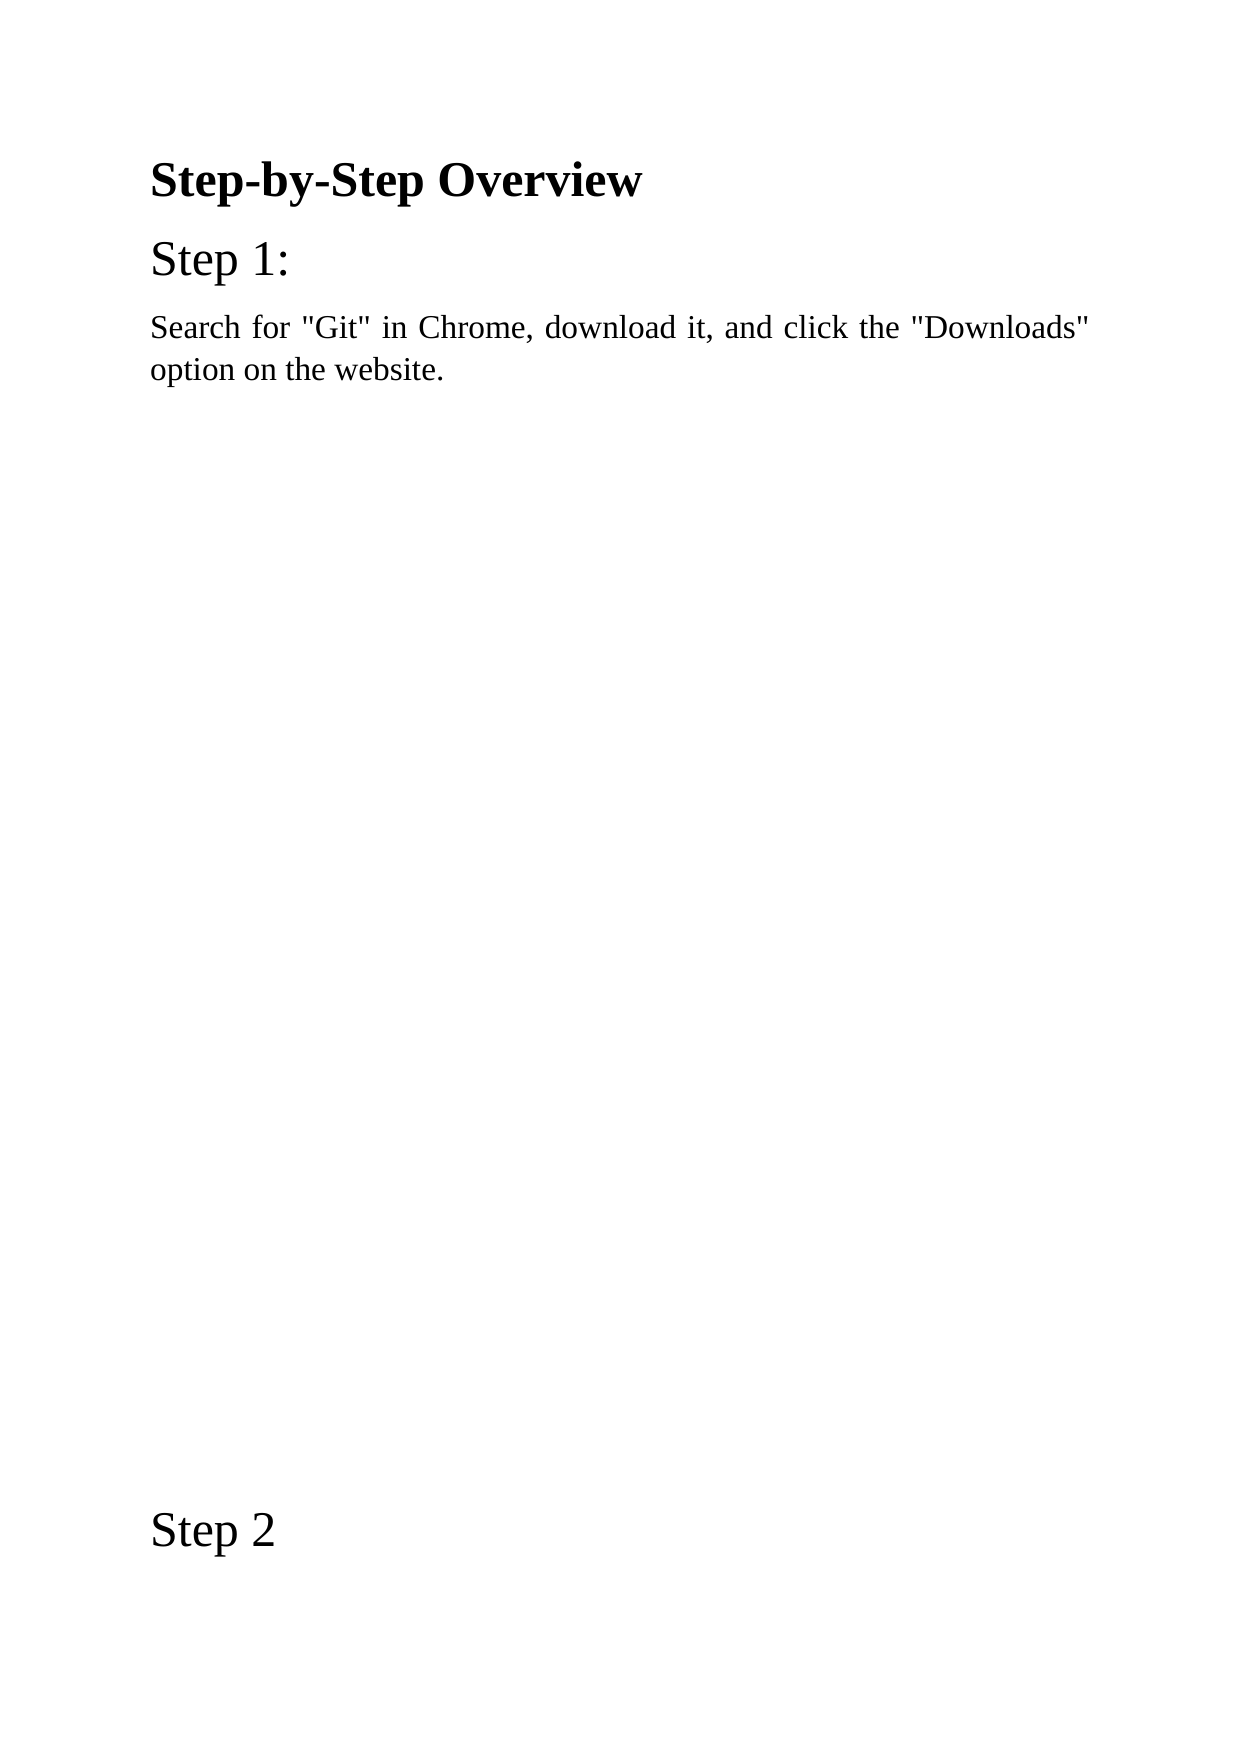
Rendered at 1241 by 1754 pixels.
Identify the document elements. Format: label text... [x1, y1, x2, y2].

text Search for "Git" in Chrome, download it, and click the "Downloads" option on the website. [150, 307, 1090, 387]
text Step 1: [150, 229, 1090, 286]
text Step-by-Step Overview [150, 150, 1090, 207]
text Step 2 [150, 1500, 1090, 1558]
